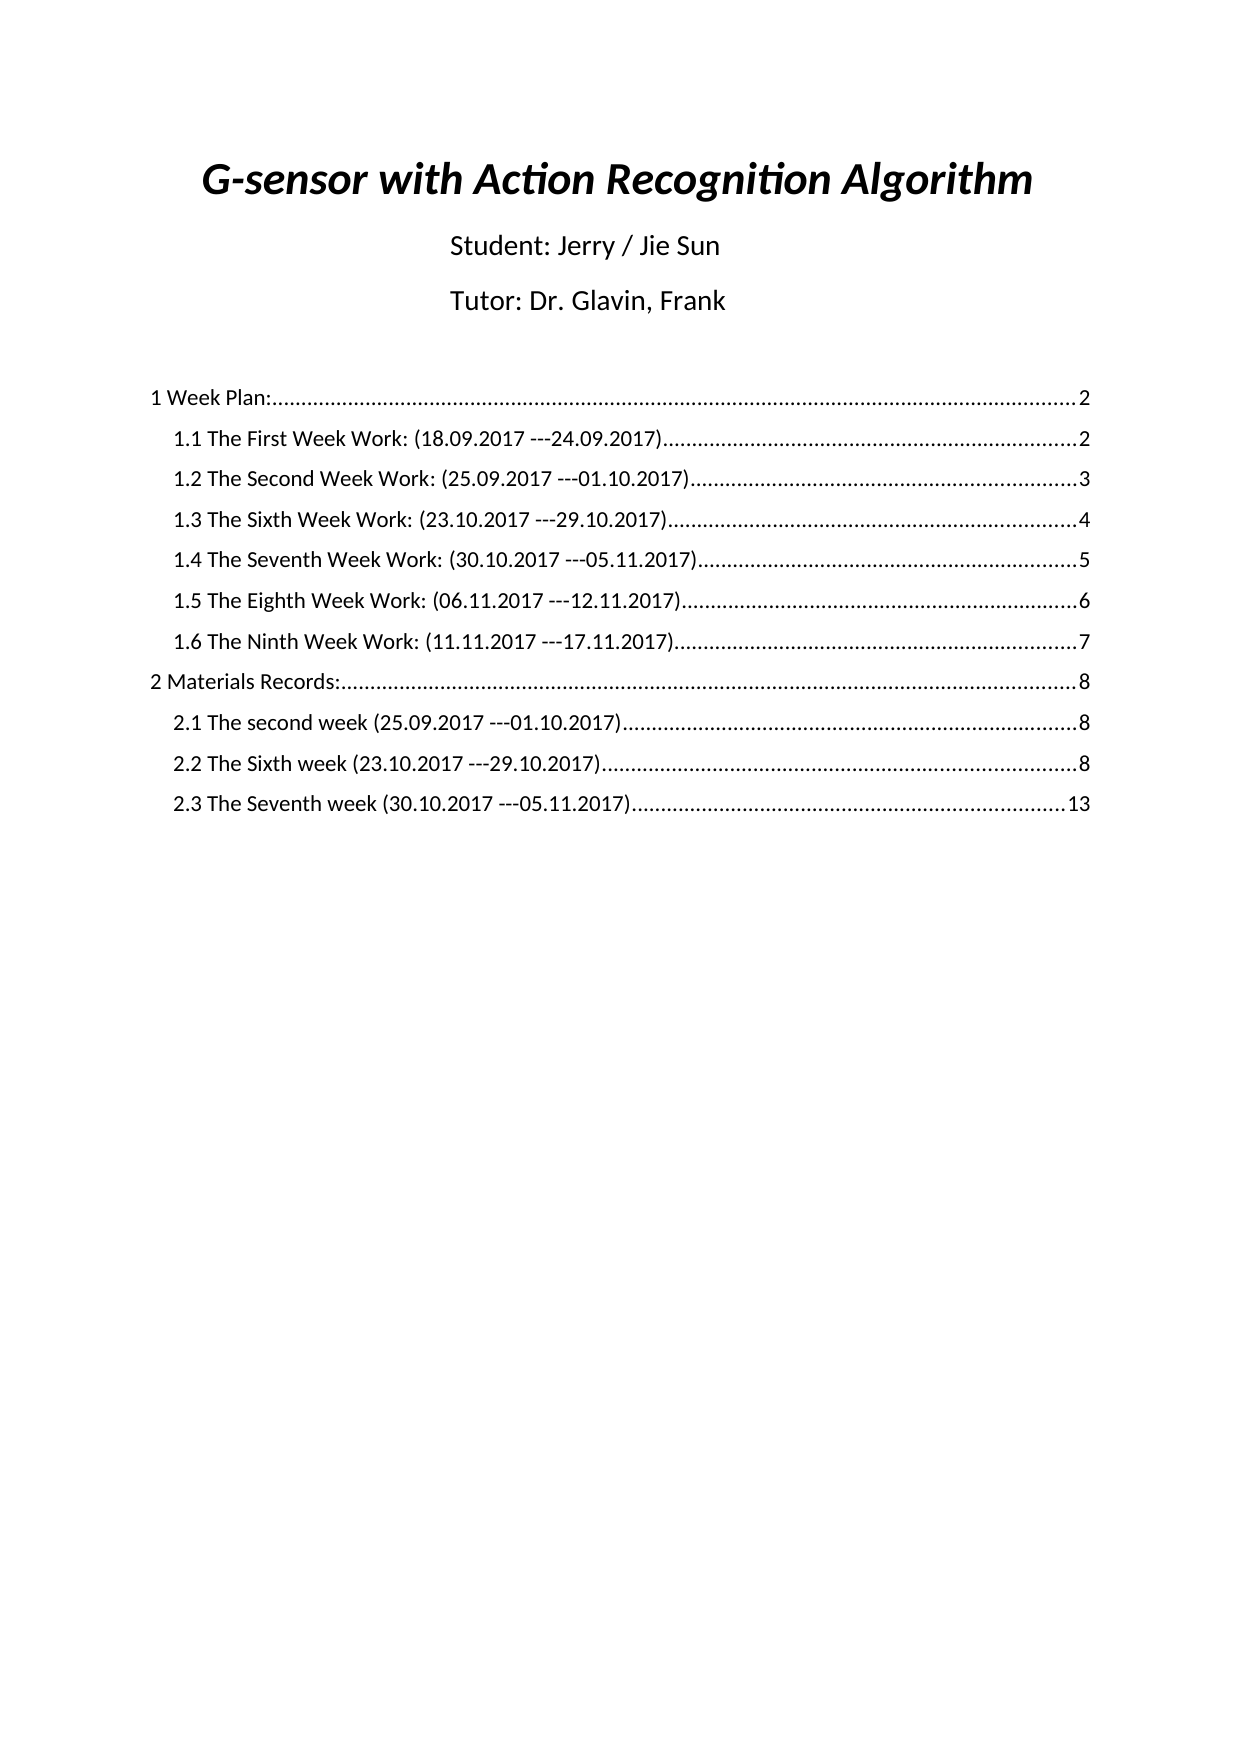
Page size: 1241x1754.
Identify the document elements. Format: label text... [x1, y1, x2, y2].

text 2.2 The Sixth week (23.10.2017 ---29.10.2017) 8 [173, 749, 1090, 777]
text Tutor: Dr. Glavin, Frank [150, 282, 1090, 318]
text 1.5 The Eighth Week Work: (06.11.2017 ---12.11.2017) 6 [173, 586, 1090, 614]
text 1.2 The Second Week Work: (25.09.2017 ---01.10.2017) 3 [173, 464, 1090, 492]
text 2.1 The second week (25.09.2017 ---01.10.2017) 8 [173, 708, 1090, 736]
text 1.4 The Seventh Week Work: (30.10.2017 ---05.11.2017) 5 [173, 546, 1090, 573]
text 2.3 The Seventh week (30.10.2017 ---05.11.2017) 13 [173, 789, 1090, 817]
text Student: Jerry / Jie Sun [150, 227, 1090, 263]
text 1.3 The Sixth Week Work: (23.10.2017 ---29.10.2017) 4 [173, 505, 1090, 533]
text 1.6 The Ninth Week Work: (11.11.2017 ---17.11.2017) 7 [173, 627, 1090, 655]
text 1 Week Plan: 2 [150, 383, 1090, 411]
text G-sensor with Action Recognition Algorithm [150, 150, 1090, 206]
text 1.1 The First Week Work: (18.09.2017 ---24.09.2017) 2 [173, 424, 1090, 452]
text 2 Materials Records: 8 [150, 667, 1090, 695]
